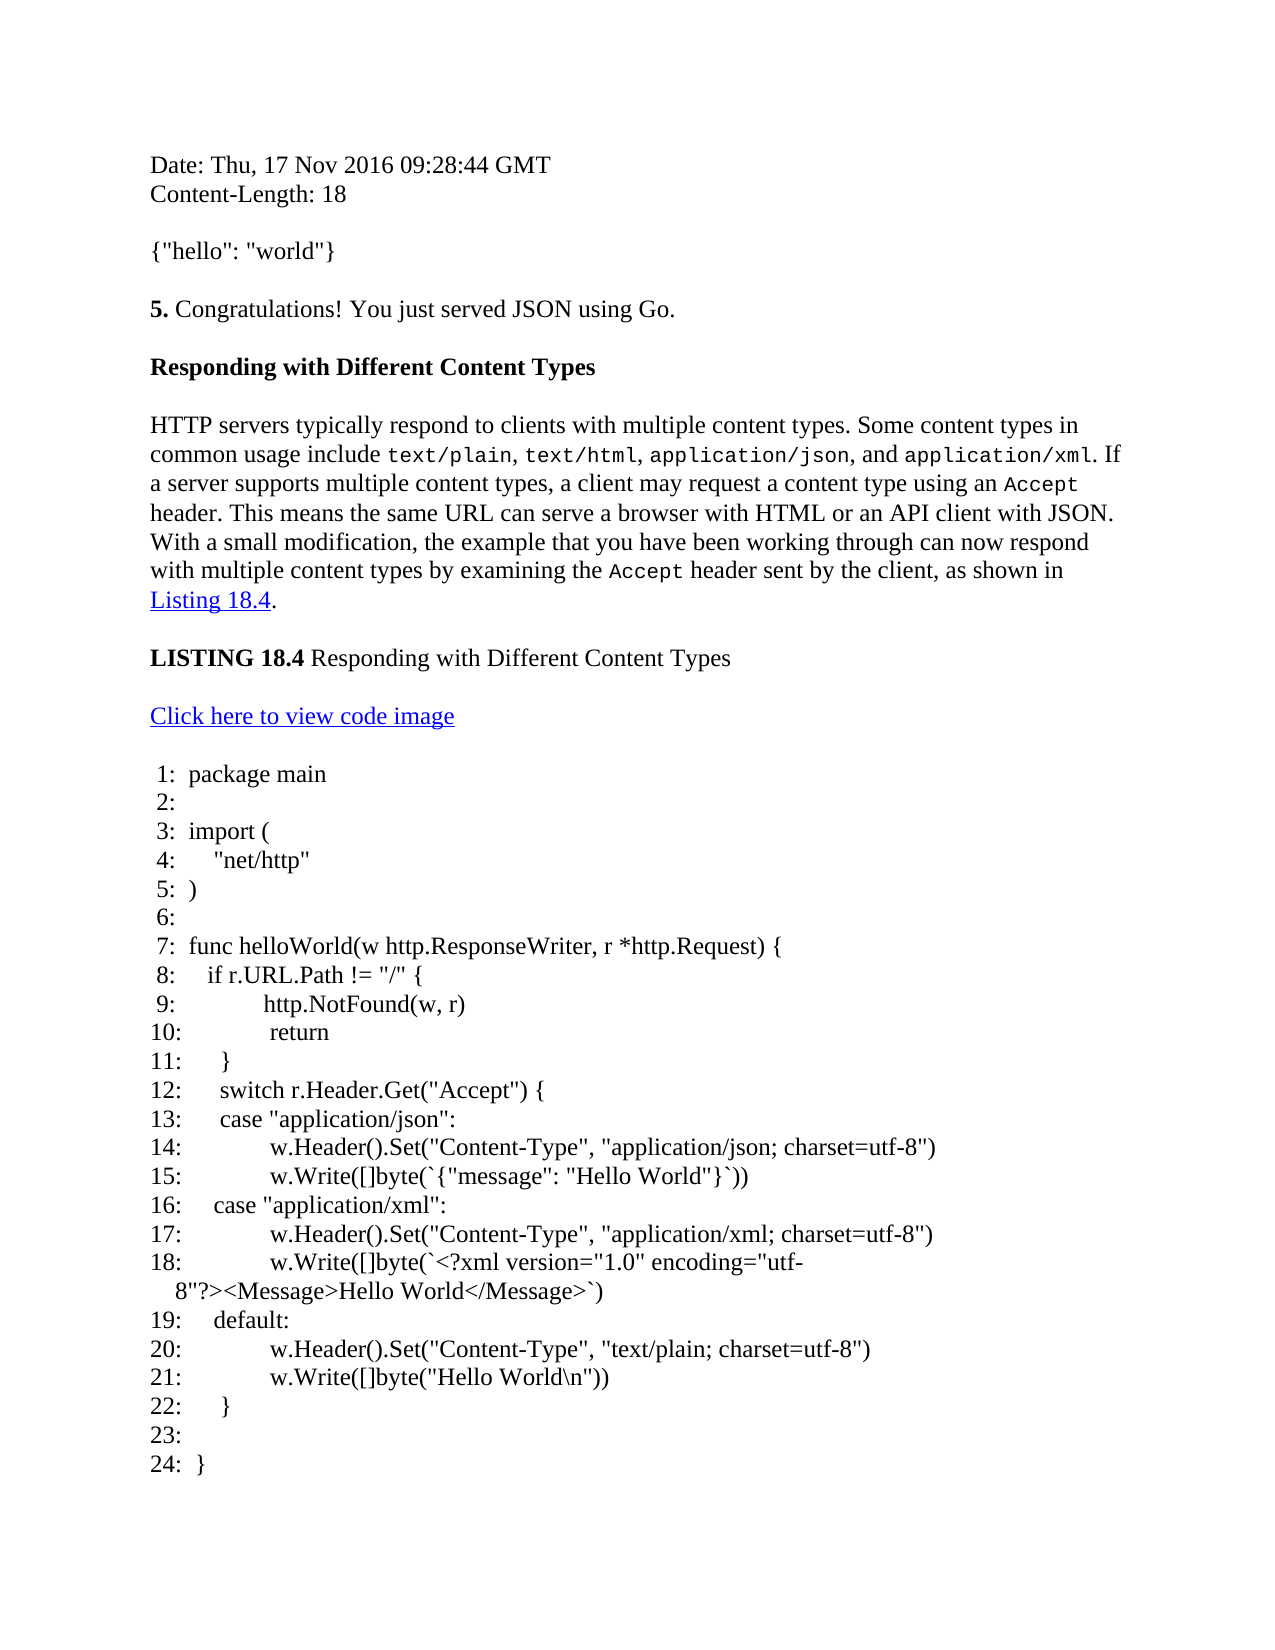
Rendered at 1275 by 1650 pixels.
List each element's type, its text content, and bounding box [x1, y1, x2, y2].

text HTTP servers typically respond to clients with multiple content types. Some content types in common usage include text/plain, text/html, application/json, and application/xml. If a server supports multiple content types, a client may request a content type using an Accept header. This means the same URL can serve a browser with HTML or an API client with JSON. With a small modification, the example that you have been working through can now respond with multiple content types by examining the Accept header sent by the client, as shown in Listing 18.4. [150, 410, 1125, 614]
text Responding with Different Content Types [150, 352, 1125, 381]
text LISTING 18.4 Responding with Different Content Types [150, 643, 1125, 672]
text Click here to view code image [150, 701, 1125, 729]
text 5. Congratulations! You just served JSON using Go. [150, 294, 1125, 323]
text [150, 150, 1125, 265]
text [150, 759, 1125, 1477]
